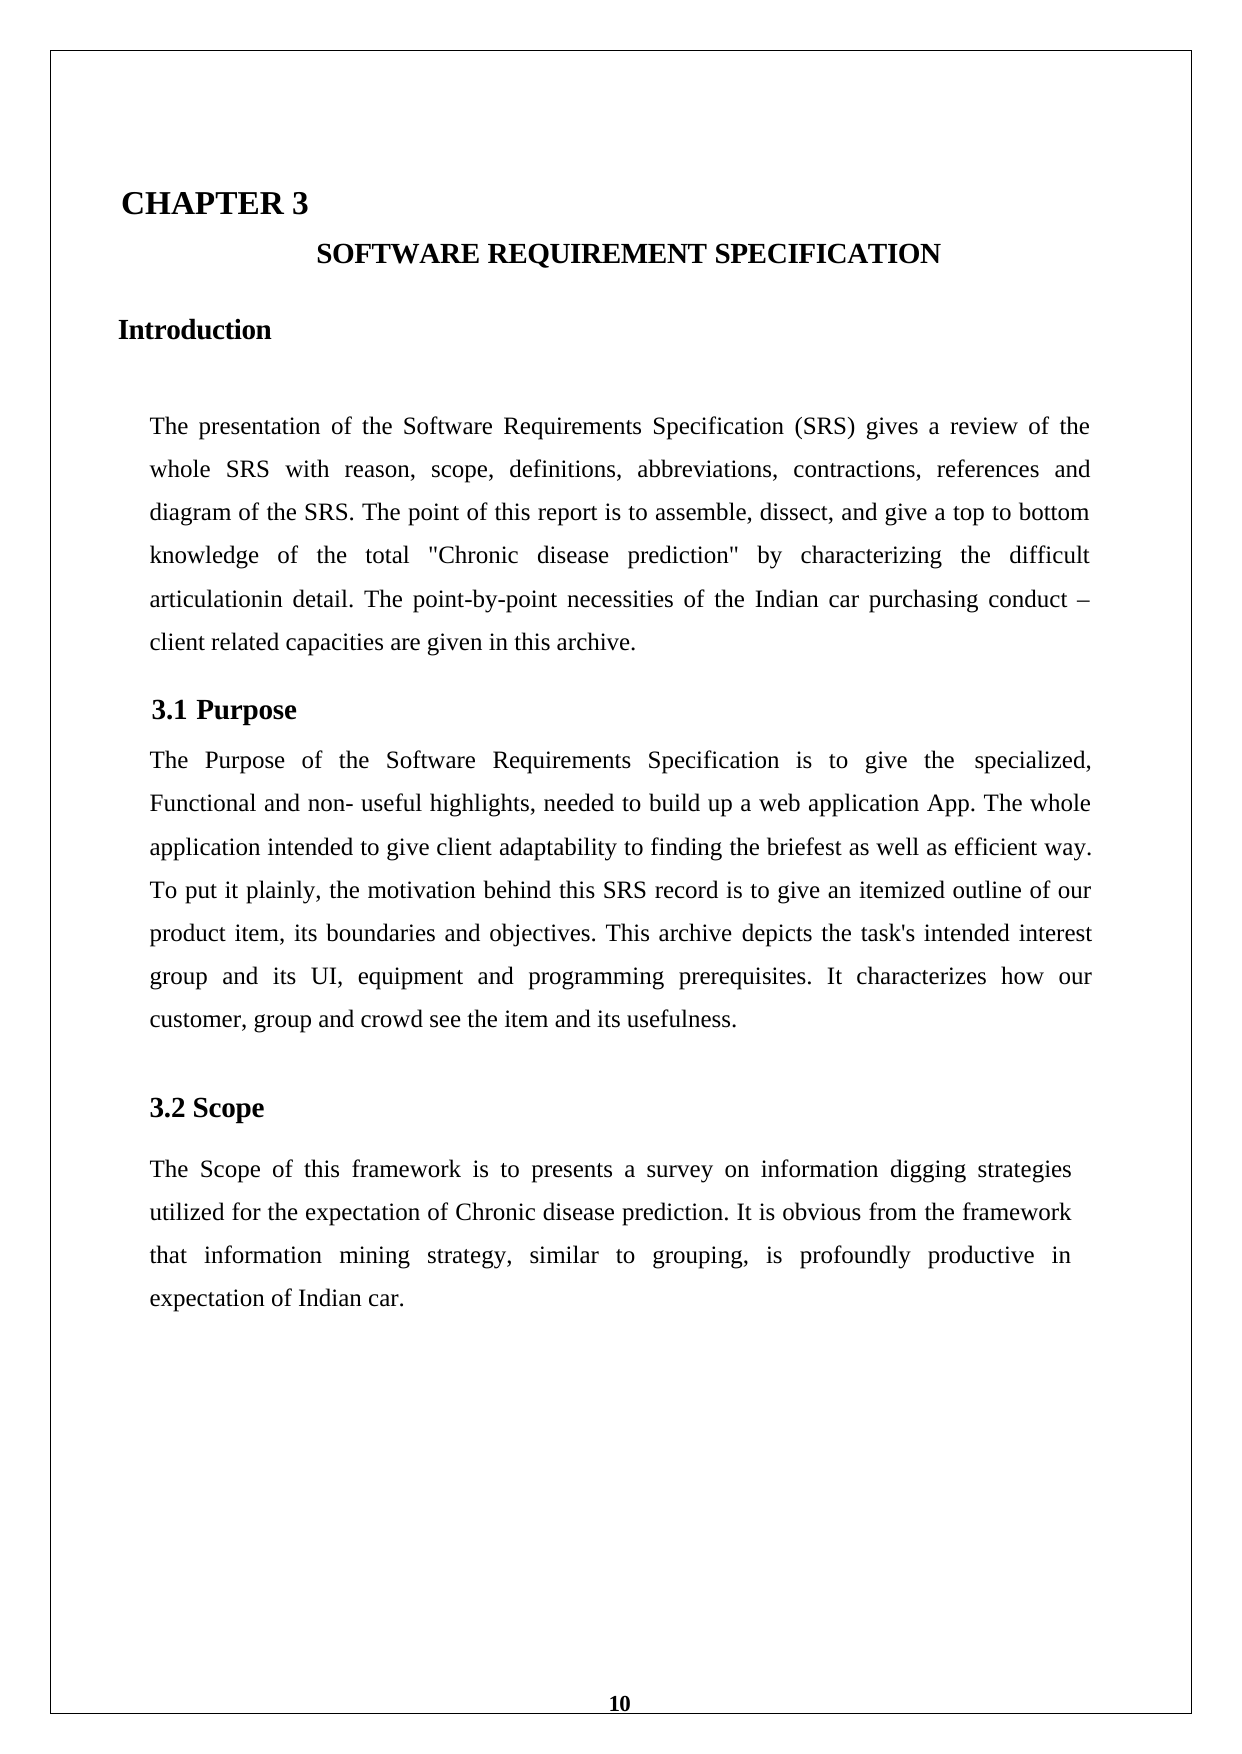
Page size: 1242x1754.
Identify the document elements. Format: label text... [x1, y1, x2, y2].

text Introduction [62, 312, 312, 346]
text CHAPTER 3 [62, 183, 312, 222]
text The Scope of this framework is to presents a survey on information digging strategies utilized for the expectation of Chronic disease prediction. It is obvious from the framework that information mining strategy, similar to grouping, is profoundly productive in expectation of Indian car. [149, 1154, 1072, 1312]
text 3.2 Scope [149, 1090, 1177, 1123]
list Purpose [151, 692, 1177, 725]
text The Purpose of the Software Requirements Specification is to give the specialized, Functional and non- useful highlights, needed to build up a web application App. The whole application intended to give client adaptability to finding the briefest as well as efficient way. To put it plainly, the motivation behind this SRS record is to give an itemized outline of our product item, its boundaries and objectives. This archive depicts the task's intended interest group and its UI, equipment and programming prerequisites. It characterizes how our customer, group and crowd see the item and its usefulness. [149, 745, 1092, 1033]
subtitle SOFTWARE REQUIREMENT SPECIFICATION [316, 237, 1177, 270]
text The presentation of the Software Requirements Specification (SRS) gives a review of the whole SRS with reason, scope, definitions, abbreviations, contractions, references and diagram of the SRS. The point of this report is to assemble, dissect, and give a top to bottom knowledge of the total "Chronic disease prediction" by characterizing the difficult articulationin detail. The point-by-point necessities of the Indian car purchasing conduct – client related capacities are given in this archive. [149, 411, 1091, 656]
